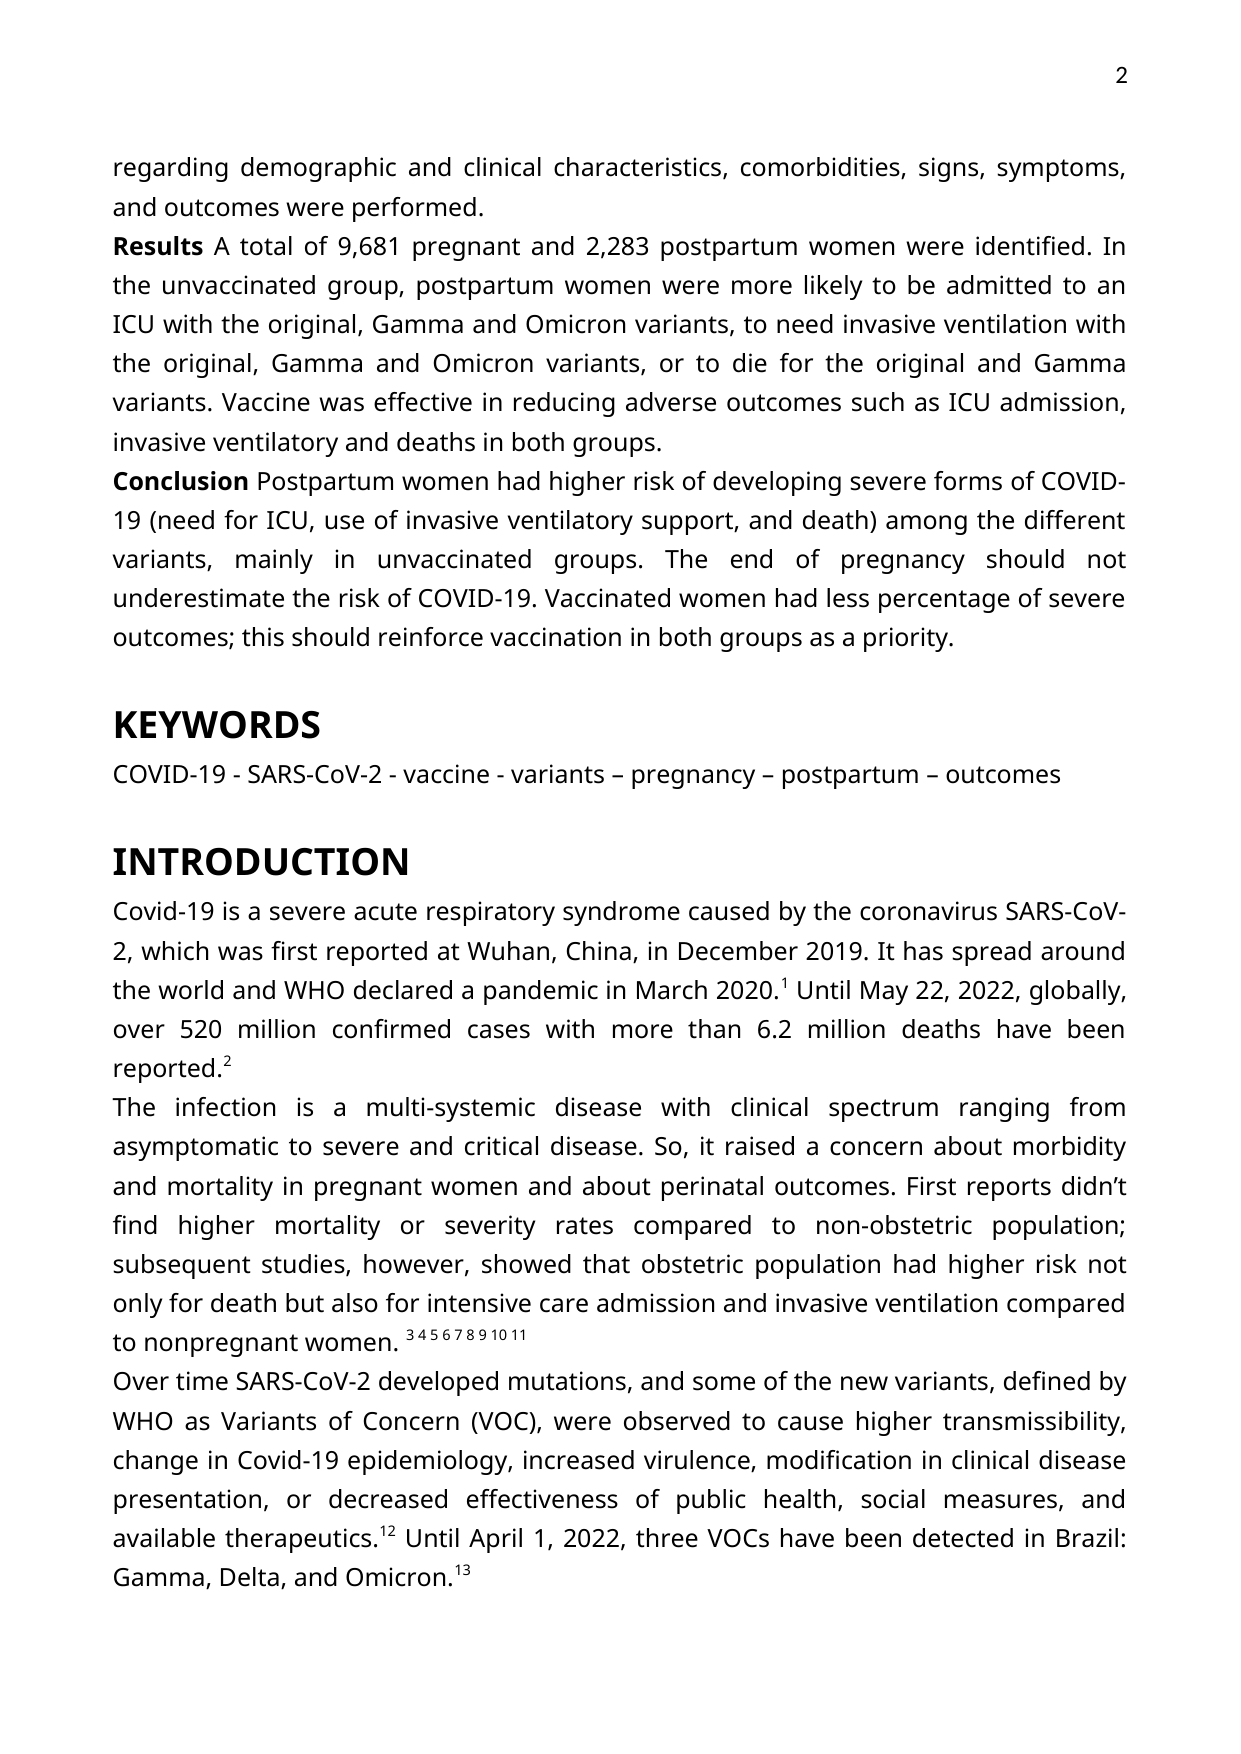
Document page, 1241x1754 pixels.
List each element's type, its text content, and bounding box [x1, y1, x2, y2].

text Over time SARS-CoV-2 developed mutations, and some of the new variants, defined by WHO as Variants of Concern (VOC), were observed to cause higher transmissibility, change in Covid-19 epidemiology, increased virulence, modification in clinical disease presentation, or decreased effectiveness of public health, social measures, and available therapeutics. Until April 1, 2022, three VOCs have been detected in Brazil: Gamma, Delta, and Omicron. [112, 1364, 1128, 1594]
text KEYWORDS [112, 698, 1128, 749]
text Conclusion Postpartum women had higher risk of developing severe forms of COVID-19 (need for ICU, use of invasive ventilatory support, and death) among the different variants, mainly in unvaccinated groups. The end of pregnancy should not underestimate the risk of COVID-19. Vaccinated women had less percentage of severe outcomes; this should reinforce vaccination in both groups as a priority. [112, 463, 1128, 654]
text COVID-19 - SARS-CoV-2 - vaccine - variants – pregnancy – postpartum – outcomes [112, 757, 1128, 791]
text Results A total of 9,681 pregnant and 2,283 postpartum women were identified. In the unvaccinated group, postpartum women were more likely to be admitted to an ICU with the original, Gamma and Omicron variants, to need invasive ventilation with the original, Gamma and Omicron variants, or to die for the original and Gamma variants. Vaccine was effective in reducing adverse outcomes such as ICU admission, invasive ventilatory and deaths in both groups. [112, 228, 1128, 458]
text The infection is a multi-systemic disease with clinical spectrum ranging from asymptomatic to severe and critical disease. So, it raised a concern about morbidity and mortality in pregnant women and about perinatal outcomes. First reports didn’t find higher mortality or severity rates compared to non-obstetric population; subsequent studies, however, showed that obstetric population had higher risk not only for death but also for intensive care admission and invasive ventilation compared to nonpregnant women. [112, 1090, 1128, 1359]
text INTRODUCTION [112, 835, 1128, 886]
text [112, 150, 1128, 223]
text Covid-19 is a severe acute respiratory syndrome caused by the coronavirus SARS-CoV-2, which was first reported at Wuhan, China, in December 2019. It has spread around the world and WHO declared a pandemic in March 2020. Until May 22, 2022, globally, over 520 million confirmed cases with more than 6.2 million deaths have been reported. [112, 894, 1128, 1085]
